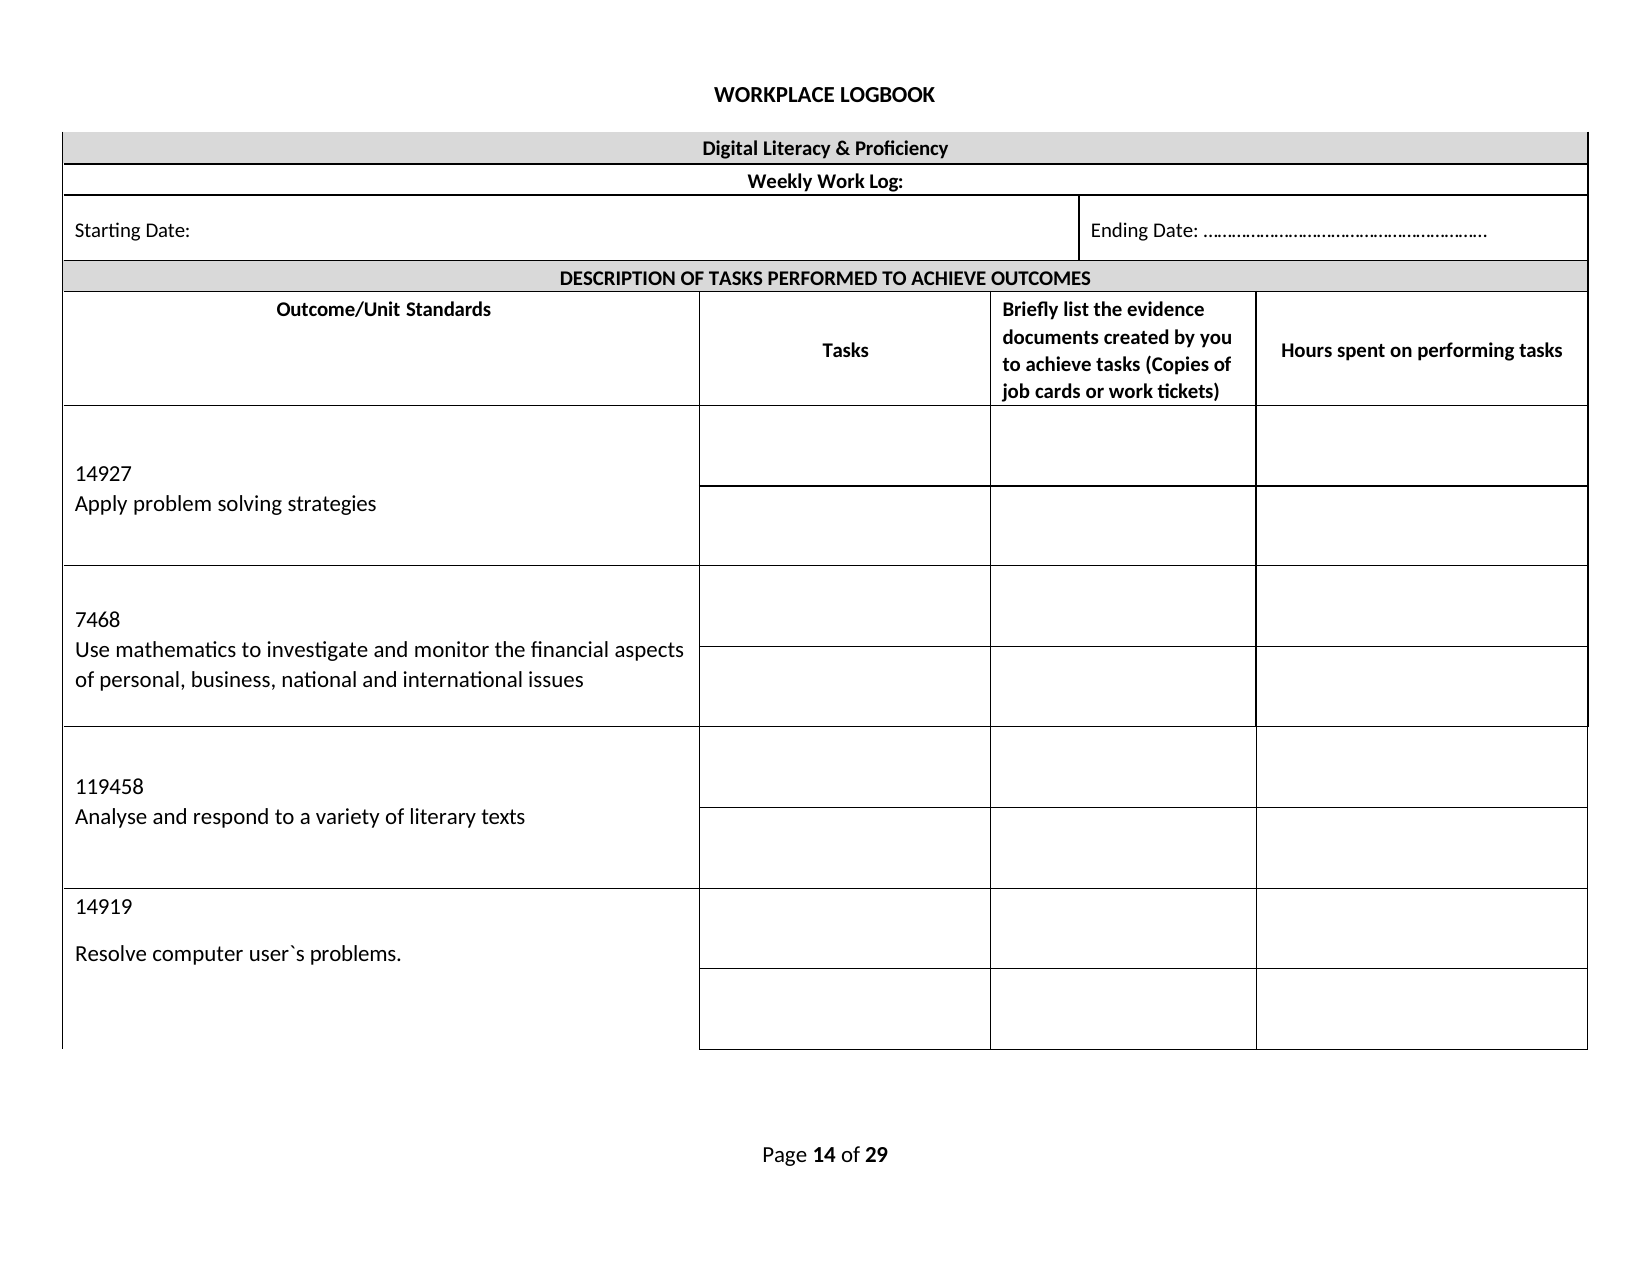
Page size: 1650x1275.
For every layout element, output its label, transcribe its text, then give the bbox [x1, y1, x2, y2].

table_cell [700, 969, 990, 1049]
table_cell [991, 406, 1255, 485]
table_cell [700, 566, 990, 646]
table_cell Outcome/Unit Standards [63, 292, 699, 404]
table_cell [700, 647, 990, 726]
table_cell Hours spent on performing tasks [1257, 292, 1587, 404]
table_cell [1257, 808, 1587, 887]
table_cell [700, 487, 990, 565]
table_cell [991, 566, 1255, 646]
table_header Digital Literacy & Proficiency [63, 132, 1587, 163]
table_cell [1257, 969, 1587, 1049]
table_cell 119458 Analyse and respond to a variety of literary texts [63, 727, 699, 887]
table_cell [991, 808, 1256, 887]
table_cell [1257, 727, 1587, 807]
table_cell Briefly list the evidence documents created by you to achieve tasks (Copies of job cards or work tickets) [991, 292, 1255, 404]
table_cell [1257, 647, 1587, 726]
table_cell Ending Date: …………………………………………………… [1080, 196, 1587, 260]
table_cell [991, 969, 1256, 1049]
table_cell [991, 889, 1256, 968]
table_cell [991, 727, 1256, 807]
table_cell [700, 889, 990, 968]
table_cell 7468 Use mathematics to investigate and monitor the financial aspects of personal, business, national and international issues [63, 566, 699, 726]
table_cell [700, 808, 990, 887]
table_cell [1257, 406, 1587, 485]
table_cell [700, 406, 990, 485]
table_cell [1257, 566, 1587, 646]
table_cell [1257, 889, 1587, 968]
table_cell 14919 Resolve computer user`s problems. [63, 889, 699, 1049]
table_cell [991, 647, 1255, 726]
table_cell [991, 487, 1255, 565]
table_cell Starting Date: [63, 195, 1078, 260]
table_cell [1257, 487, 1587, 565]
table_cell DESCRIPTION OF TASKS PERFORMED TO ACHIEVE OUTCOMES [63, 261, 1587, 291]
table_cell [700, 727, 990, 807]
table_cell Weekly Work Log: [63, 164, 1587, 194]
table_cell 14927 Apply problem solving strategies [63, 406, 699, 565]
table_cell Tasks [700, 292, 990, 404]
